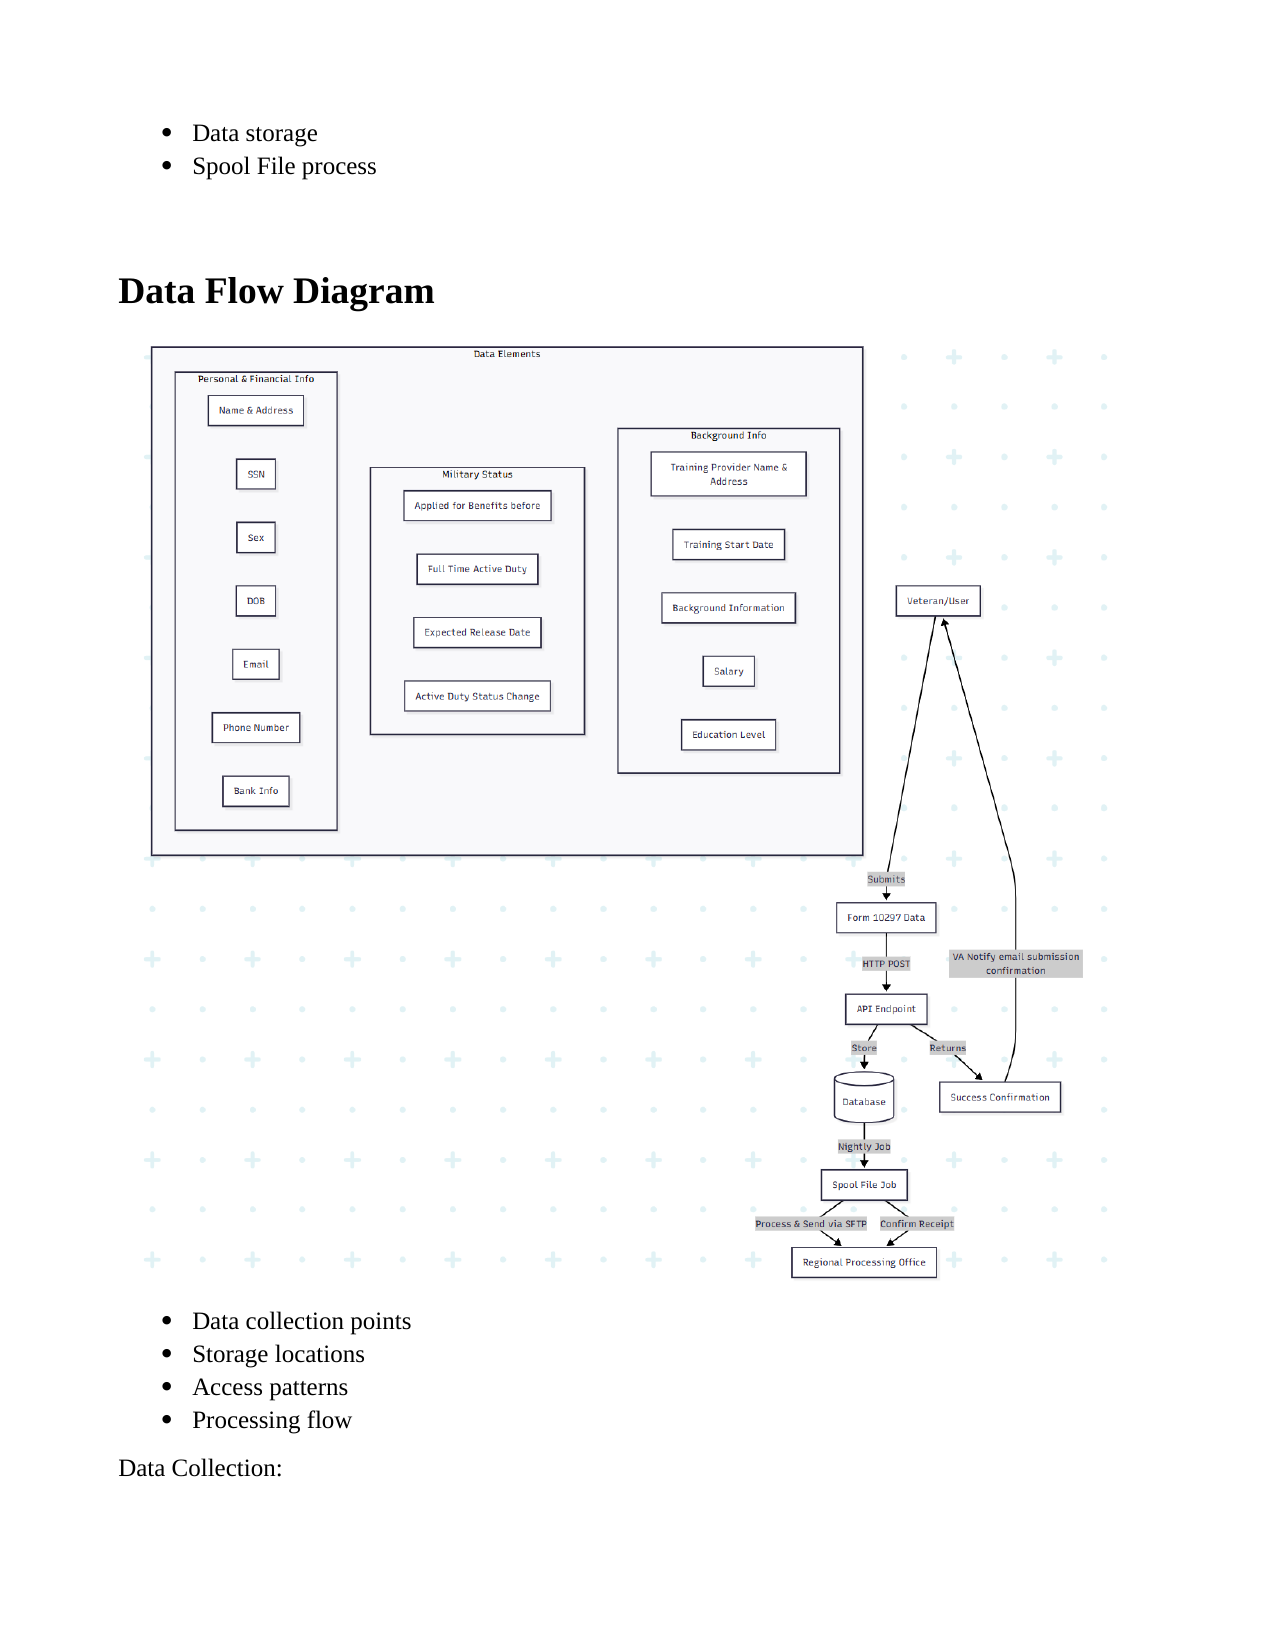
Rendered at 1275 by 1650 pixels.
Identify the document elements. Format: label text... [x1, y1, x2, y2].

list Storage locations [162, 1339, 1157, 1368]
list Data collection points [162, 1306, 1157, 1335]
list Access patterns [162, 1372, 1157, 1401]
text Data Collection: [118, 1453, 1157, 1481]
list Spool File process [162, 151, 1157, 180]
list Data storage [162, 118, 1157, 147]
picture [118, 324, 1112, 1287]
subtitle Data Flow Diagram [118, 269, 1157, 312]
list Processing flow [162, 1405, 1157, 1434]
